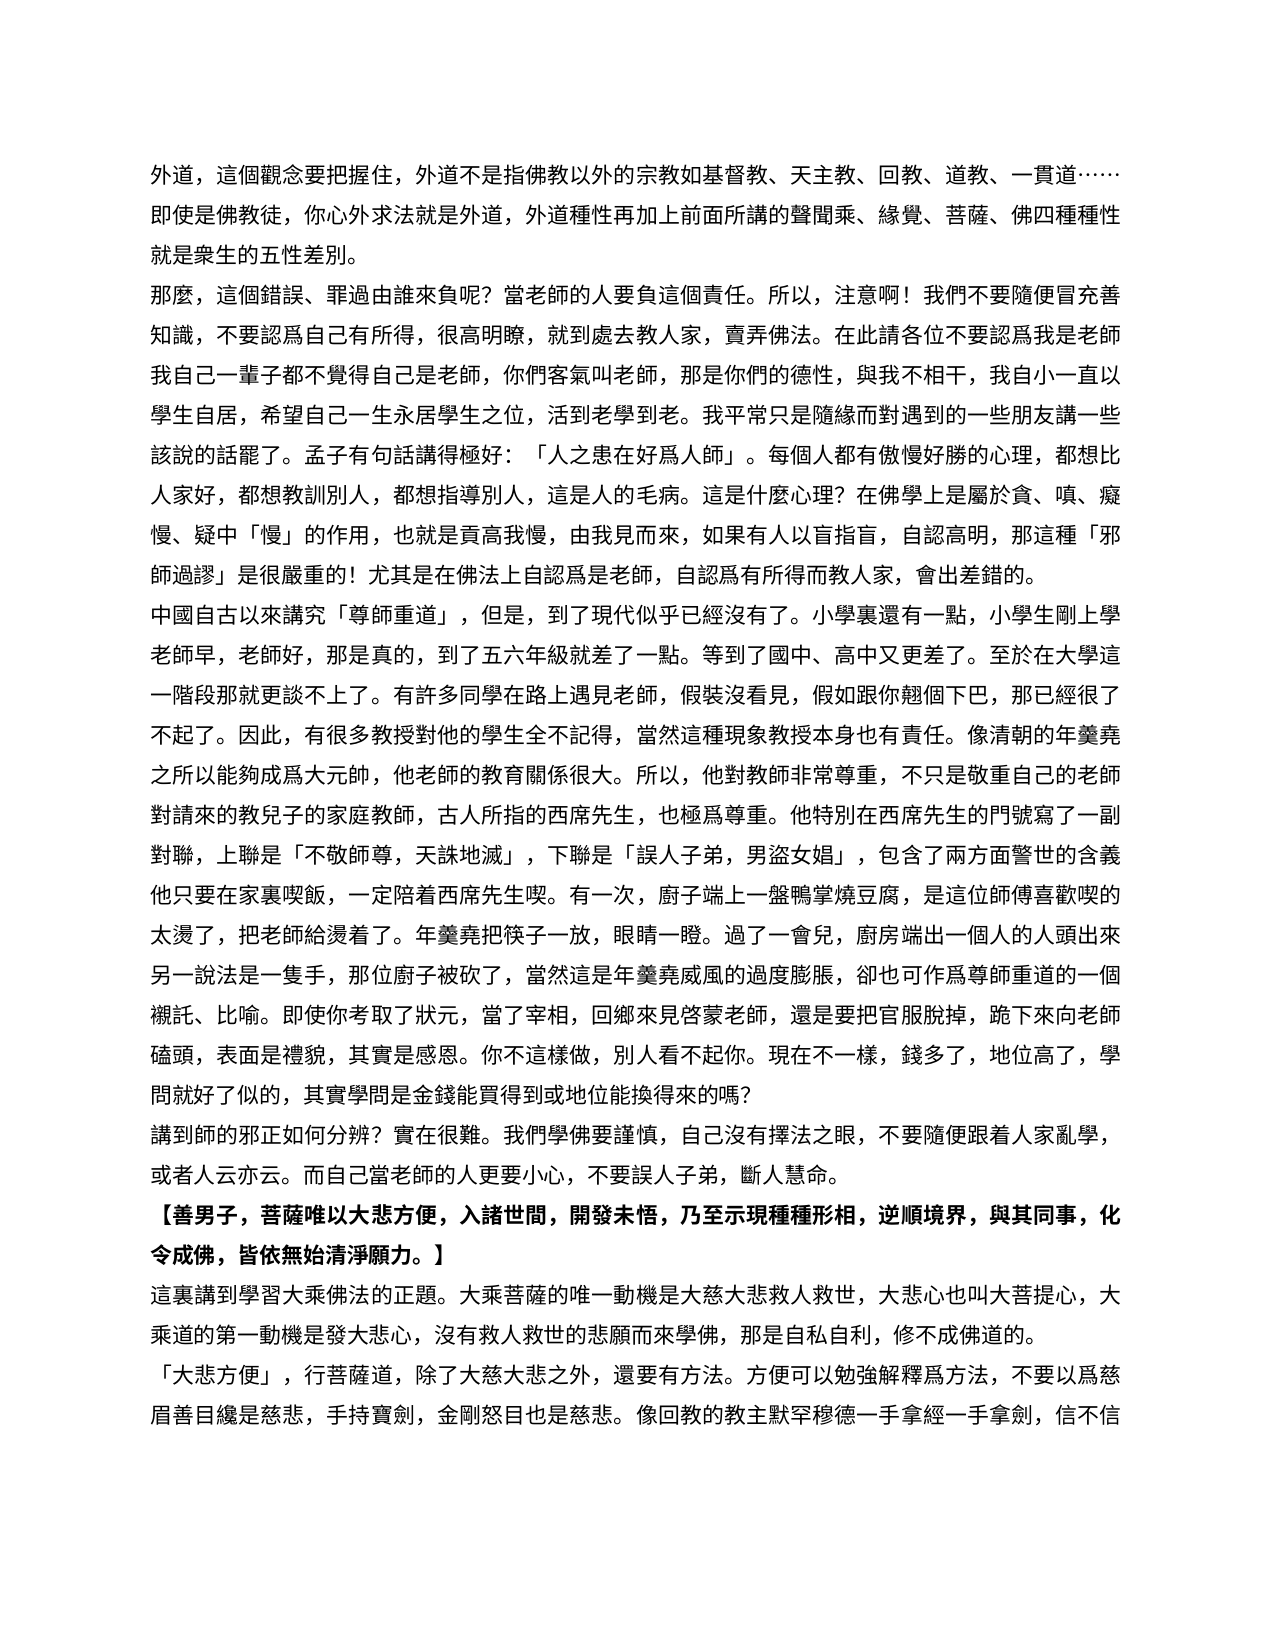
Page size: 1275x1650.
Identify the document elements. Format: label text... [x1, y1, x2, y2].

text 中國自古以來講究「尊師重道」，但是，到了現代似乎已經沒有了。小學裏還有一點，小學生剛上學，老師早，老師好，那是真的，到了五六年級就差了一點。等到了國中、高中又更差了。至於在大學這一階段那就更談不上了。有許多同學在路上遇見老師，假裝沒看見，假如跟你翹個下巴，那已經很了不起了。因此，有很多教授對他的學生全不記得，當然這種現象教授本身也有責任。像清朝的年羹堯之所以能夠成爲大元帥，他老師的教育關係很大。所以，他對教師非常尊重，不只是敬重自己的老師，對請來的教兒子的家庭教師，古人所指的西席先生，也極爲尊重。他特別在西席先生的門號寫了一副對聯，上聯是「不敬師尊，天誅地滅」，下聯是「誤人子弟，男盜女娼」，包含了兩方面警世的含義。他只要在家裏喫飯，一定陪着西席先生喫。有一次，廚子端上一盤鴨掌燒豆腐，是這位師傅喜歡喫的，太燙了，把老師給燙着了。年羹堯把筷子一放，眼睛一瞪。過了一會兒，廚房端出一個人的人頭出來，另一說法是一隻手，那位廚子被砍了，當然這是年羹堯威風的過度膨脹，卻也可作爲尊師重道的一個襯託、比喻。即使你考取了狀元，當了宰相，回鄉來見啓蒙老師，還是要把官服脫掉，跪下來向老師磕頭，表面是禮貌，其實是感恩。你不這樣做，別人看不起你。現在不一樣，錢多了，地位高了，學問就好了似的，其實學問是金錢能買得到或地位能換得來的嗎？ [150, 590, 1125, 1110]
text 【善男子，菩薩唯以大悲方便，入諸世間，開發未悟，乃至示現種種形相，逆順境界，與其同事，化令成佛，皆依無始清淨願力。】 [150, 1190, 1125, 1270]
text 這裏講到學習大乘佛法的正題。大乘菩薩的唯一動機是大慈大悲救人救世，大悲心也叫大菩提心，大乘道的第一動機是發大悲心，沒有救人救世的悲願而來學佛，那是自私自利，修不成佛道的。 [150, 1270, 1125, 1350]
text 那麼，這個錯誤、罪過由誰來負呢？當老師的人要負這個責任。所以，注意啊！我們不要隨便冒充善知識，不要認爲自己有所得，很高明瞭，就到處去教人家，賣弄佛法。在此請各位不要認爲我是老師，我自己一輩子都不覺得自己是老師，你們客氣叫老師，那是你們的德性，與我不相干，我自小一直以學生自居，希望自己一生永居學生之位，活到老學到老。我平常只是隨緣而對遇到的一些朋友講一些該說的話罷了。孟子有句話講得極好：「人之患在好爲人師」。每個人都有傲慢好勝的心理，都想比人家好，都想教訓別人，都想指導別人，這是人的毛病。這是什麼心理？在佛學上是屬於貪、嗔、癡、慢、疑中「慢」的作用，也就是貢高我慢，由我見而來，如果有人以盲指盲，自認高明，那這種「邪師過謬」是很嚴重的！尤其是在佛法上自認爲是老師，自認爲有所得而教人家，會出差錯的。 [150, 270, 1125, 590]
text 講到師的邪正如何分辨？實在很難。我們學佛要謹慎，自己沒有擇法之眼，不要隨便跟着人家亂學，或者人云亦云。而自己當老師的人更要小心，不要誤人子弟，斷人慧命。 [150, 1110, 1125, 1190]
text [150, 1350, 1125, 1430]
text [150, 150, 1125, 270]
